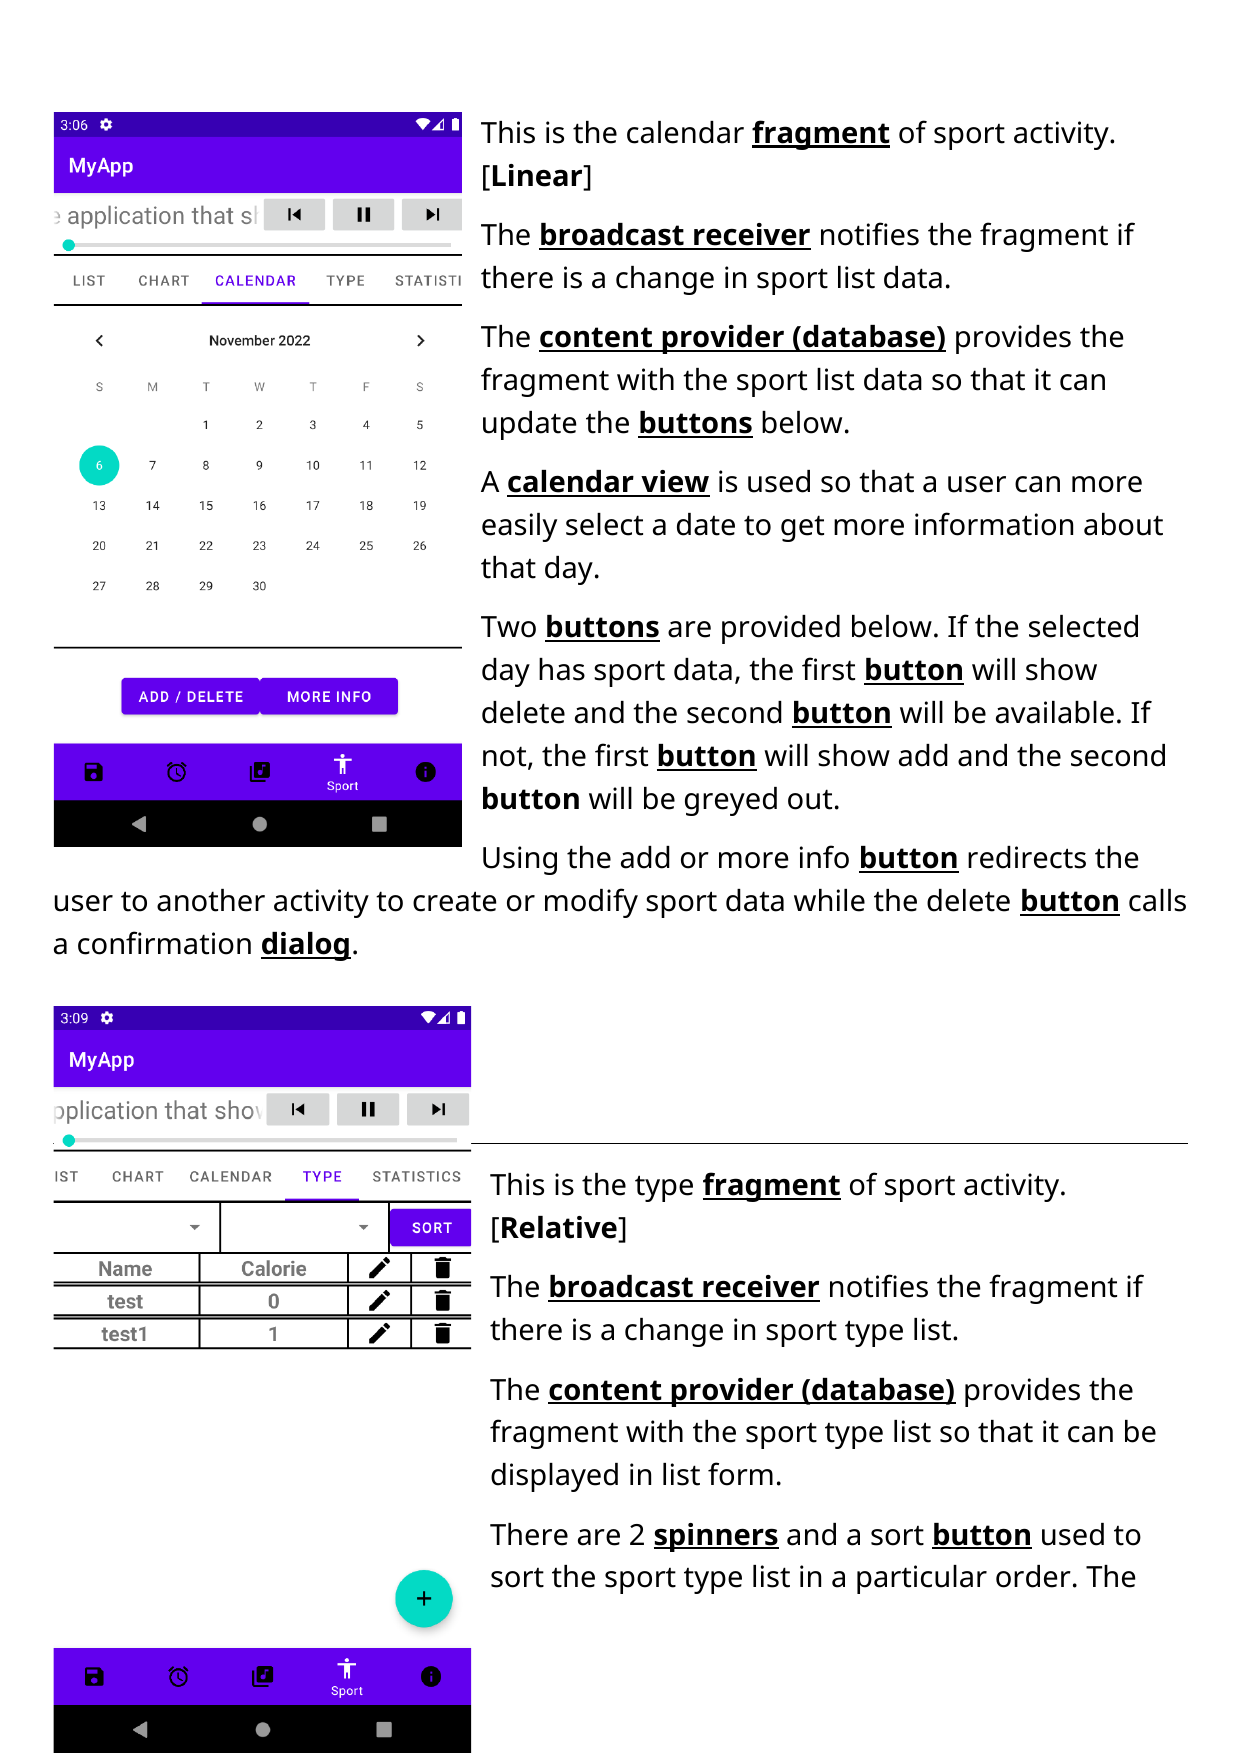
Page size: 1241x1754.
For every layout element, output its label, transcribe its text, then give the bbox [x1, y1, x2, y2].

picture [52, 112, 462, 844]
text This is the type fragment of sport activity. [Relative] [471, 1164, 1188, 1247]
text Using the add or more info button redirects the user to another activity to create or modify sport data while the delete button calls a confirmation dialog. [52, 837, 1188, 963]
text The content provider (database) provides the fragment with the sport type list so that it can be displayed in list form. [471, 1369, 1188, 1494]
text A calendar view is used so that a user can more easily select a date to get more information about that day. [462, 462, 1188, 587]
text This is the calendar fragment of sport activity. [Linear] [462, 112, 1188, 194]
text The broadcast receiver notifies the fragment if there is a change in sport list data. [462, 214, 1188, 297]
text Two buttons are provided below. If the selected day has sport data, the first button will show delete and the second button will be available. If not, the first button will show add and the second button will be greyed out. [462, 607, 1188, 818]
text The broadcast receiver notifies the fragment if there is a change in sport type list. [471, 1266, 1188, 1349]
picture [52, 1006, 471, 1750]
text The content provider (database) provides the fragment with the sport list data so that it can update the buttons below. [462, 317, 1188, 442]
